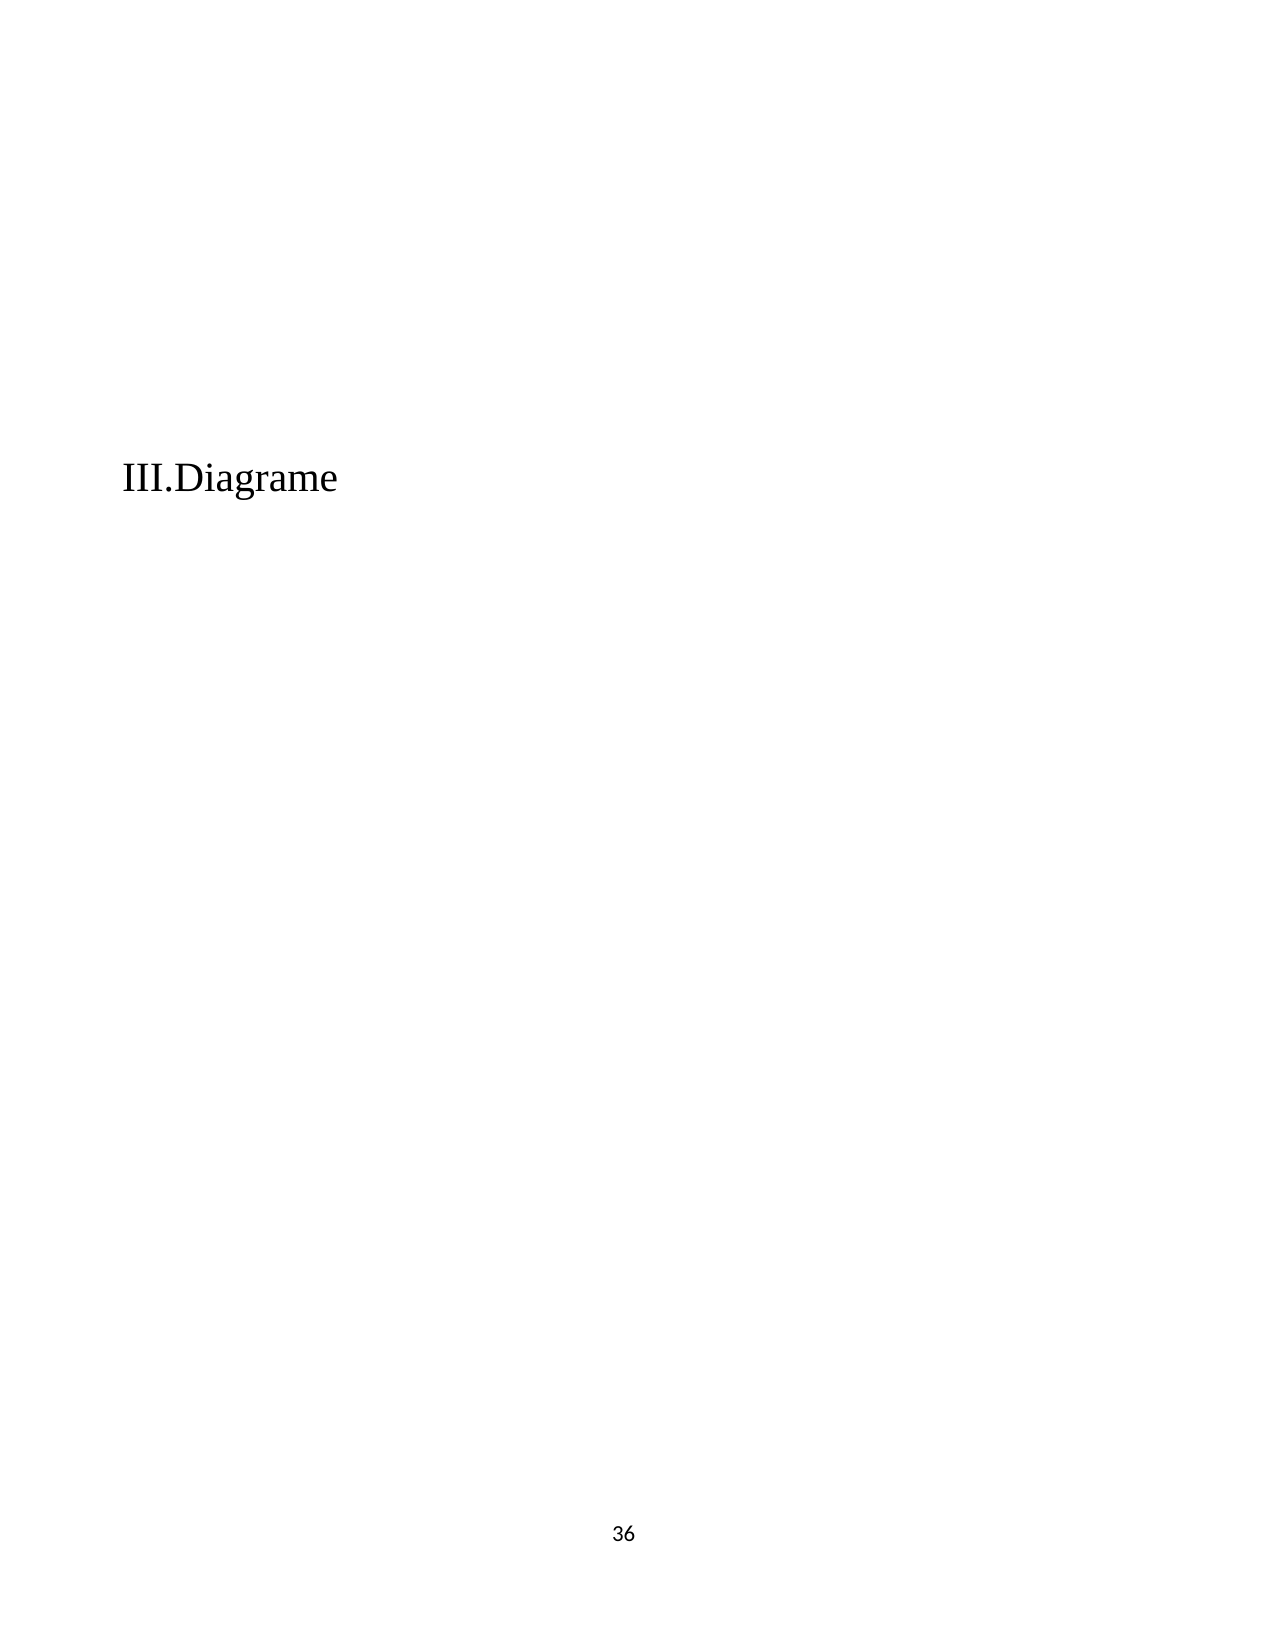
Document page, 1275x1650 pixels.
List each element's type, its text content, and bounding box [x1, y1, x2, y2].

text III.Diagrame [122, 452, 1125, 500]
